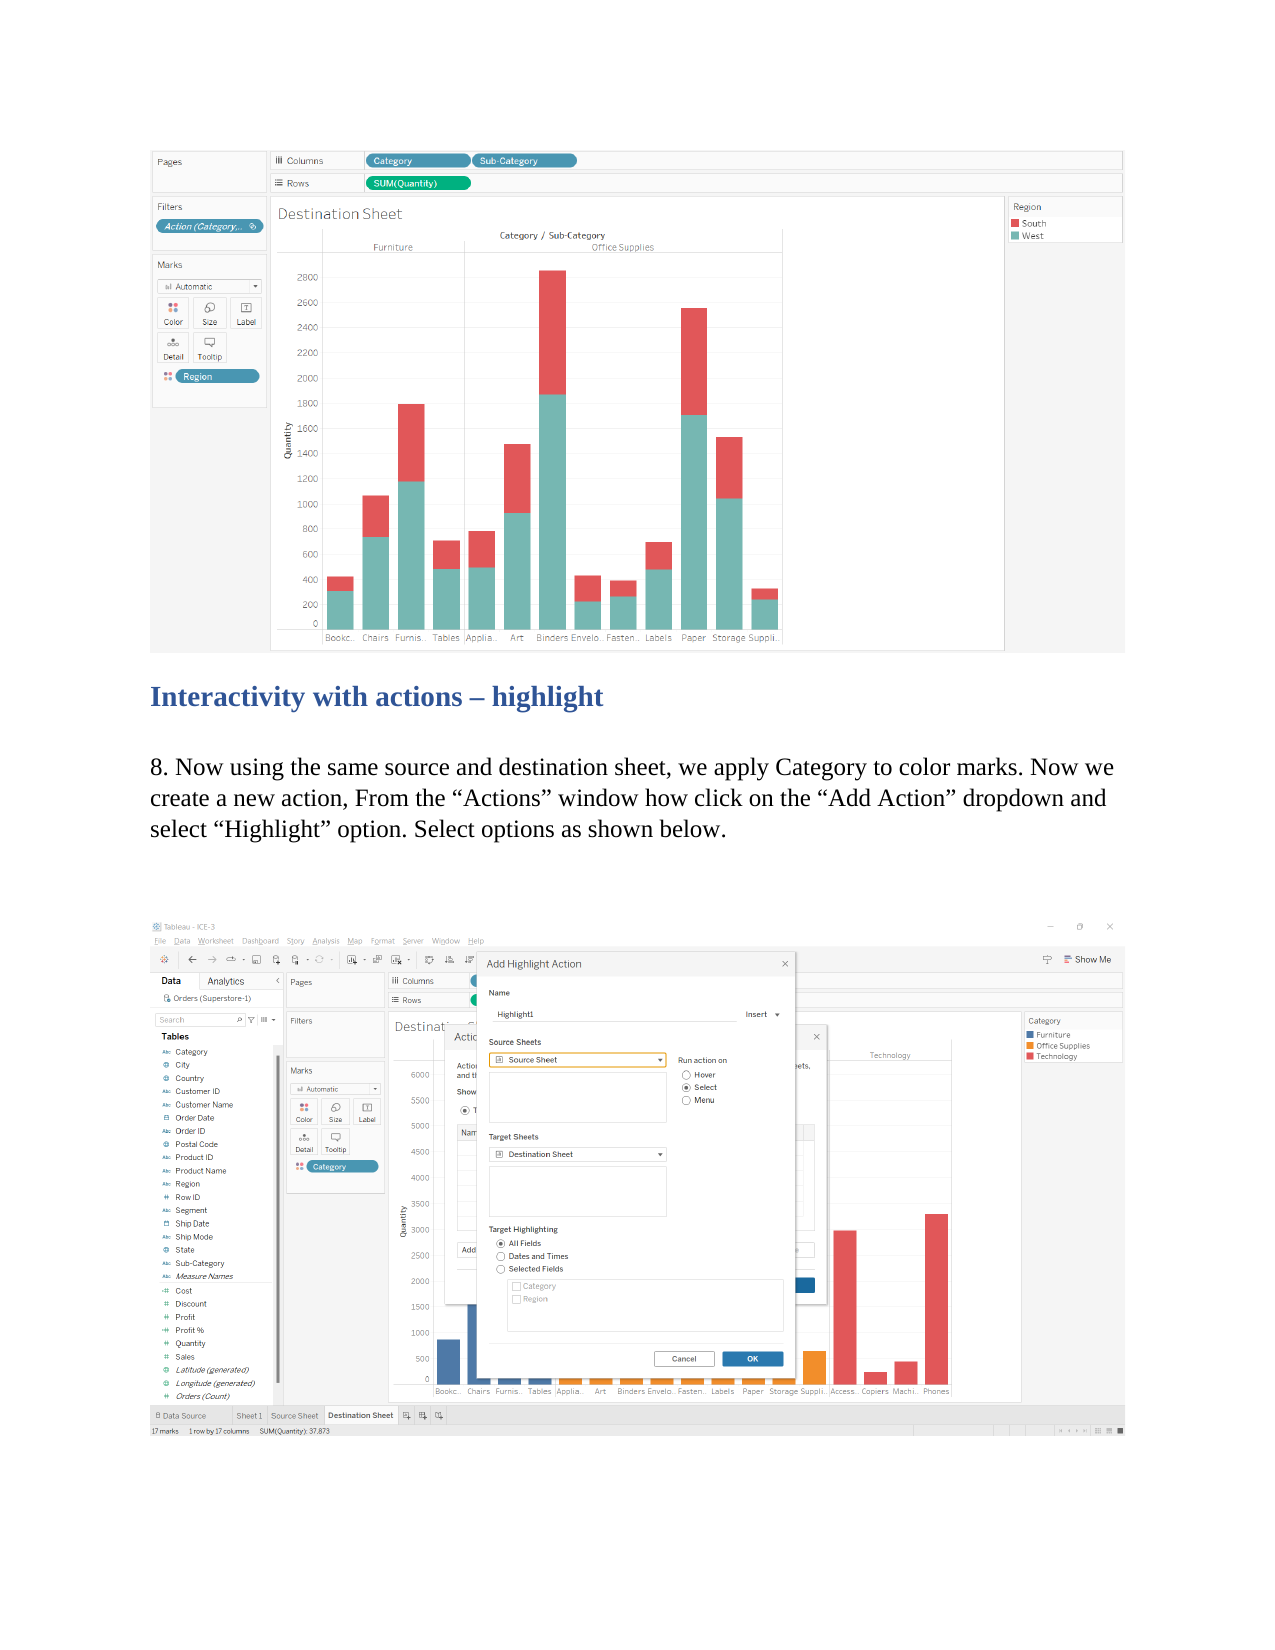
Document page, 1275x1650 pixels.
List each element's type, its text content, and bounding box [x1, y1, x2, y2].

picture [150, 919, 1125, 1436]
subtitle Interactivity with actions – highlight [150, 679, 1125, 749]
picture [150, 150, 1125, 653]
text 8. Now using the same source and destination sheet, we apply Category to color marks. Now we create a new action, From the “Actions” window how click on the “Add Action” dropdown and select “Highlight” option. Select options as shown below. [150, 752, 1125, 843]
